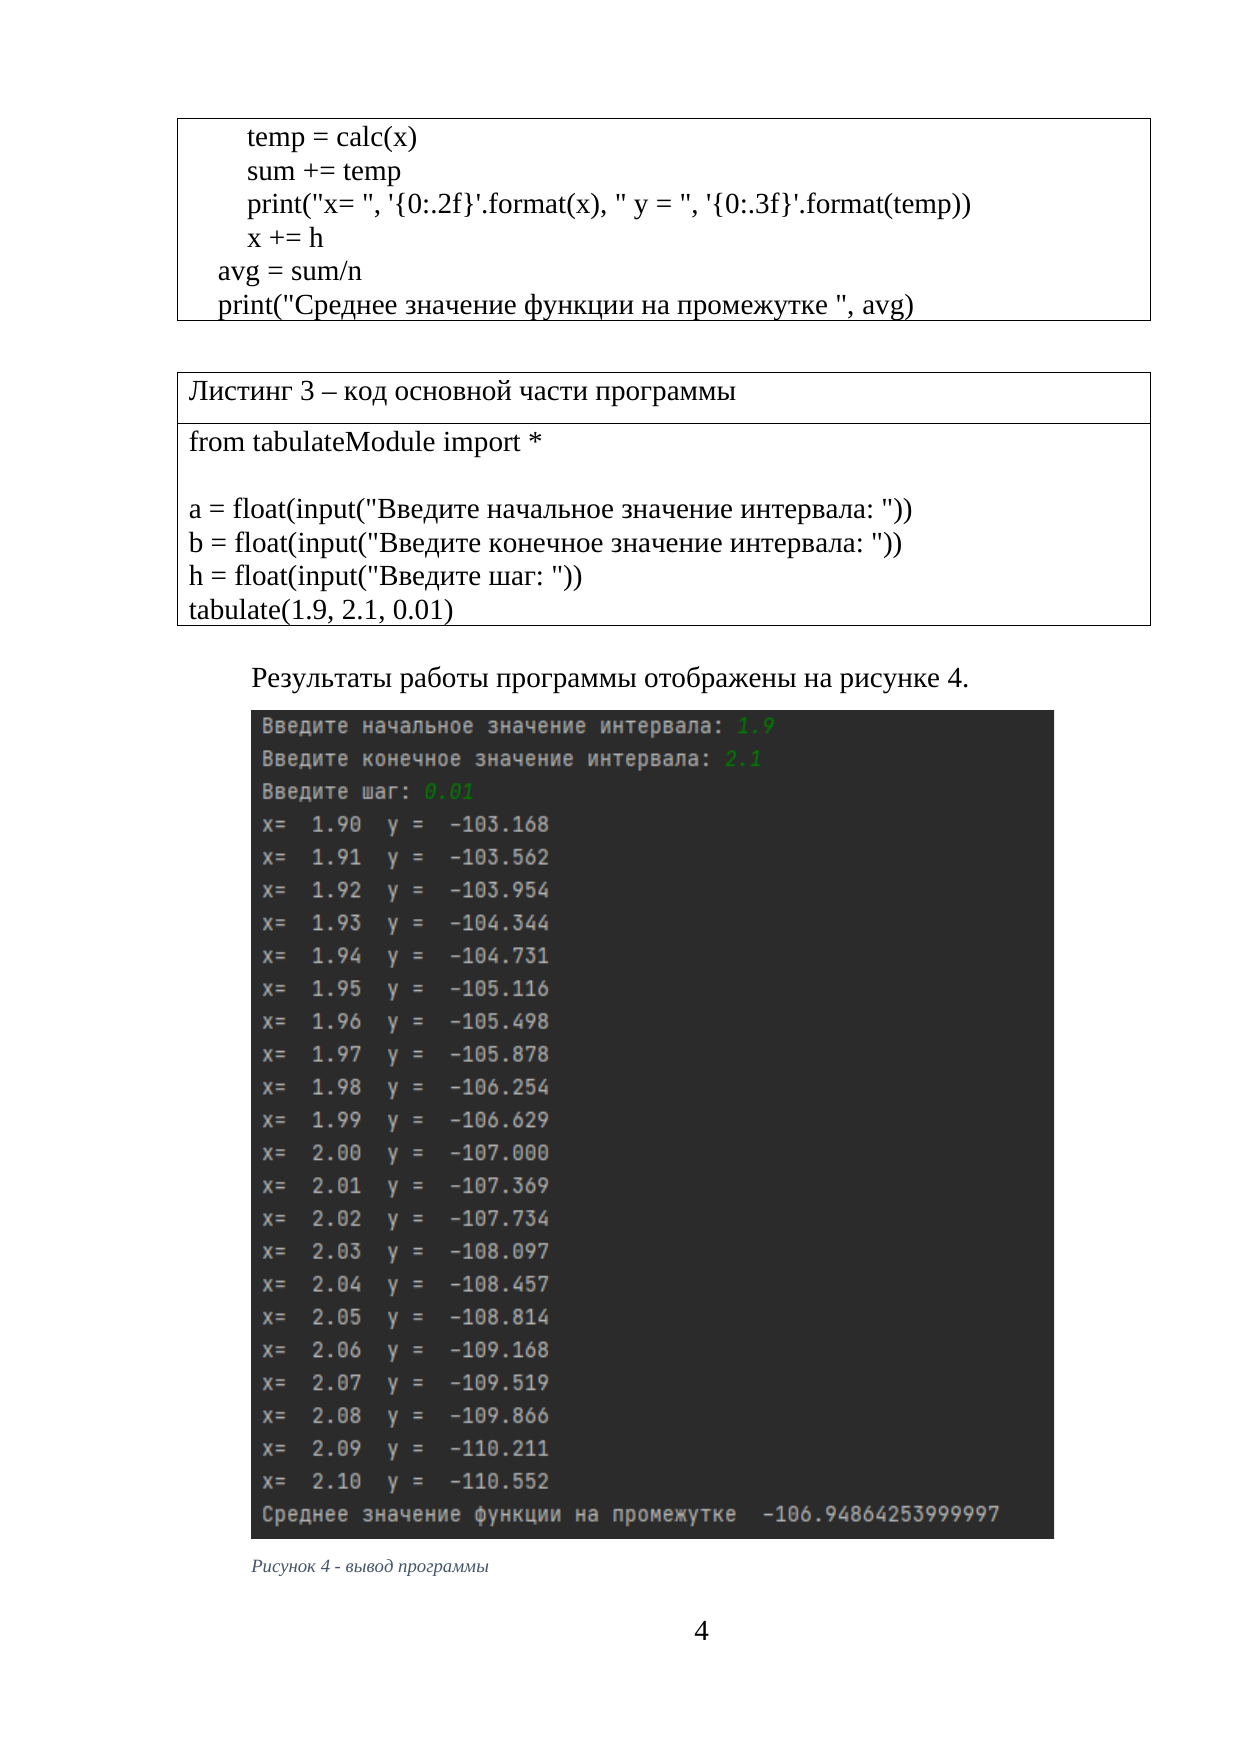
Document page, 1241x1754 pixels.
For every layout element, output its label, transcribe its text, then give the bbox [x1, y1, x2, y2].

table_cell from tabulateModule import * a = float(input("Введите начальное значение интервала: ")) b = float(input("Введите конечное значение интервала: ")) h = float(input("Введите шаг: ")) tabulate(1.9, 2.1, 0.01) [178, 424, 1150, 625]
text Результаты работы программы отображены на рисунке 4. [177, 660, 1152, 693]
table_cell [178, 119, 1150, 320]
picture [251, 710, 1055, 1539]
text Рисунок 4 - вывод программы [177, 1555, 1152, 1577]
table_header Листинг 3 – код основной части программы [178, 373, 1150, 423]
